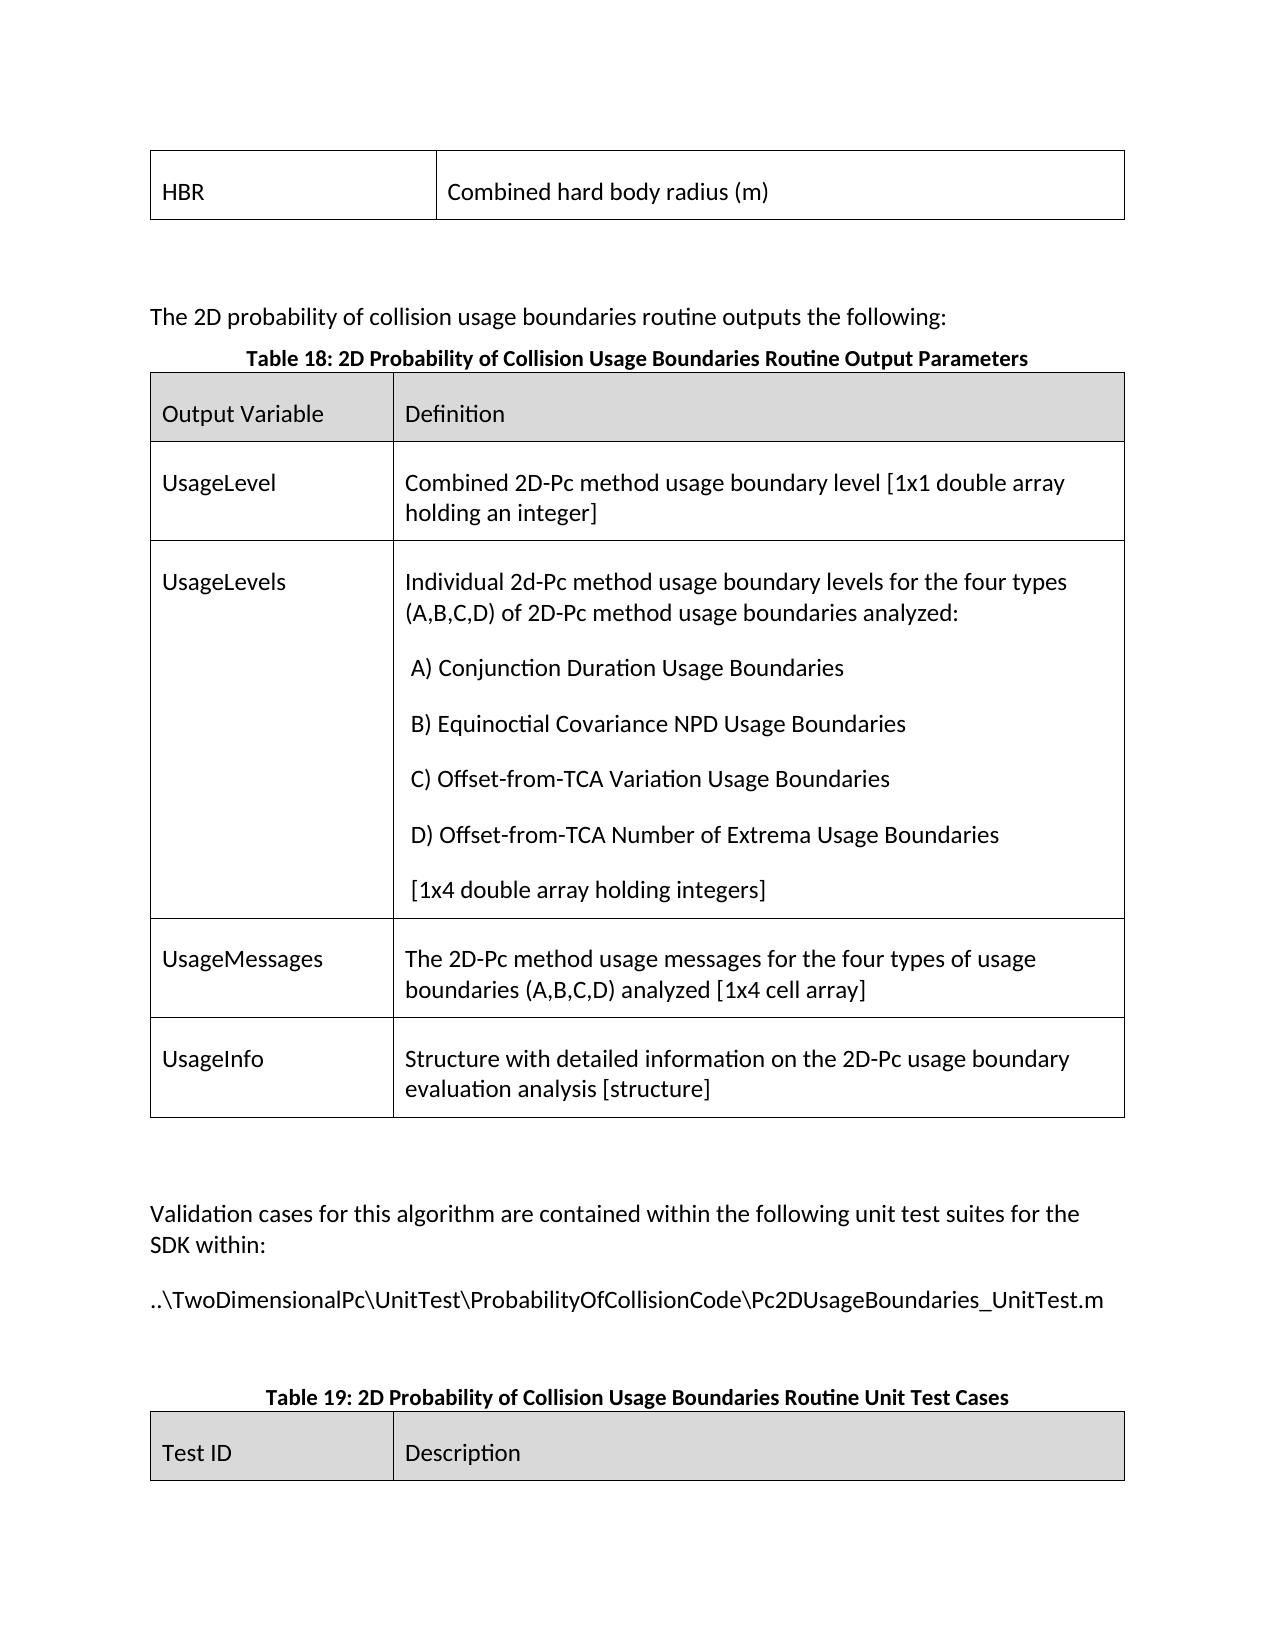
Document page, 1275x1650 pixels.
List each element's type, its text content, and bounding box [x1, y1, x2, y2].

table_cell UsageLevels [151, 541, 393, 917]
text The 2D probability of collision usage boundaries routine outputs the following: [150, 301, 1125, 331]
table_cell Combined hard body radius (m) [437, 151, 1124, 219]
table_header Definition [394, 373, 1124, 441]
table_cell UsageLevel [151, 442, 393, 540]
table_cell UsageInfo [151, 1018, 393, 1117]
table_cell Combined 2D-Pc method usage boundary level [1x1 double array holding an integer] [394, 442, 1124, 540]
table_cell Individual 2d-Pc method usage boundary levels for the four types (A,B,C,D) of 2D-Pc method usage boundaries analyzed: A) Conjunction Duration Usage Boundaries B) Equinoctial Covariance NPD Usage Boundaries C) Offset-from-TCA Variation Usage Boundaries D) Offset-from-TCA Number of Extrema Usage Boundaries [1x4 double array holding integers] [394, 541, 1124, 917]
text ..\TwoDimensionalPc\UnitTest\ProbabilityOfCollisionCode\Pc2DUsageBoundaries_UnitTest.m [150, 1284, 1125, 1315]
table_cell HBR [151, 151, 436, 219]
text Validation cases for this algorithm are contained within the following unit test suites for the SDK within: [150, 1198, 1125, 1259]
table_cell UsageMessages [151, 919, 393, 1017]
table_header Test ID [151, 1412, 393, 1480]
table_header Description [394, 1412, 1124, 1480]
table_header Output Variable [151, 373, 393, 441]
table_cell The 2D-Pc method usage messages for the four types of usage boundaries (A,B,C,D) analyzed [1x4 cell array] [394, 919, 1124, 1017]
table_cell Structure with detailed information on the 2D-Pc usage boundary evaluation analysis [structure] [394, 1018, 1124, 1117]
